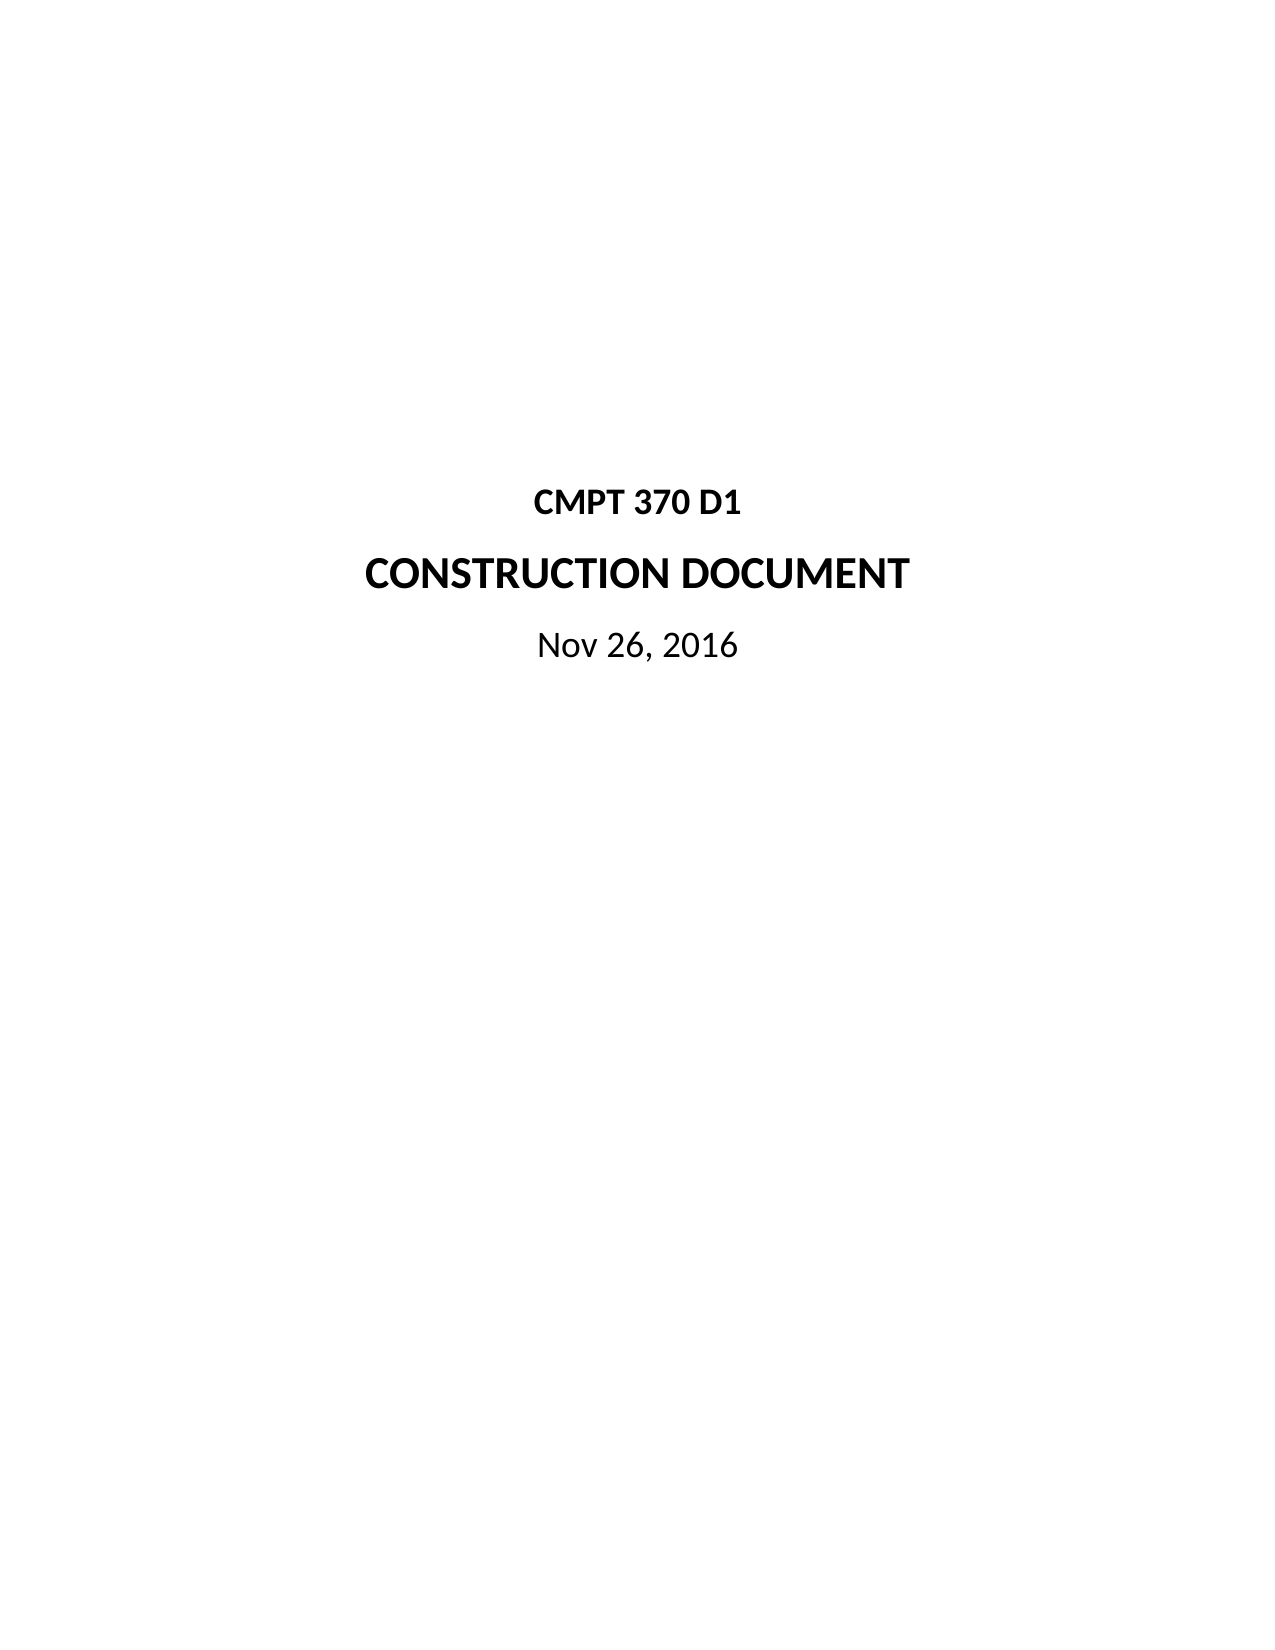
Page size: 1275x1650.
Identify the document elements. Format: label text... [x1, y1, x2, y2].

text CONSTRUCTION DOCUMENT [150, 544, 1125, 600]
text Nov 26, 2016 [150, 621, 1125, 667]
text CMPT 370 D1 [150, 478, 1125, 524]
